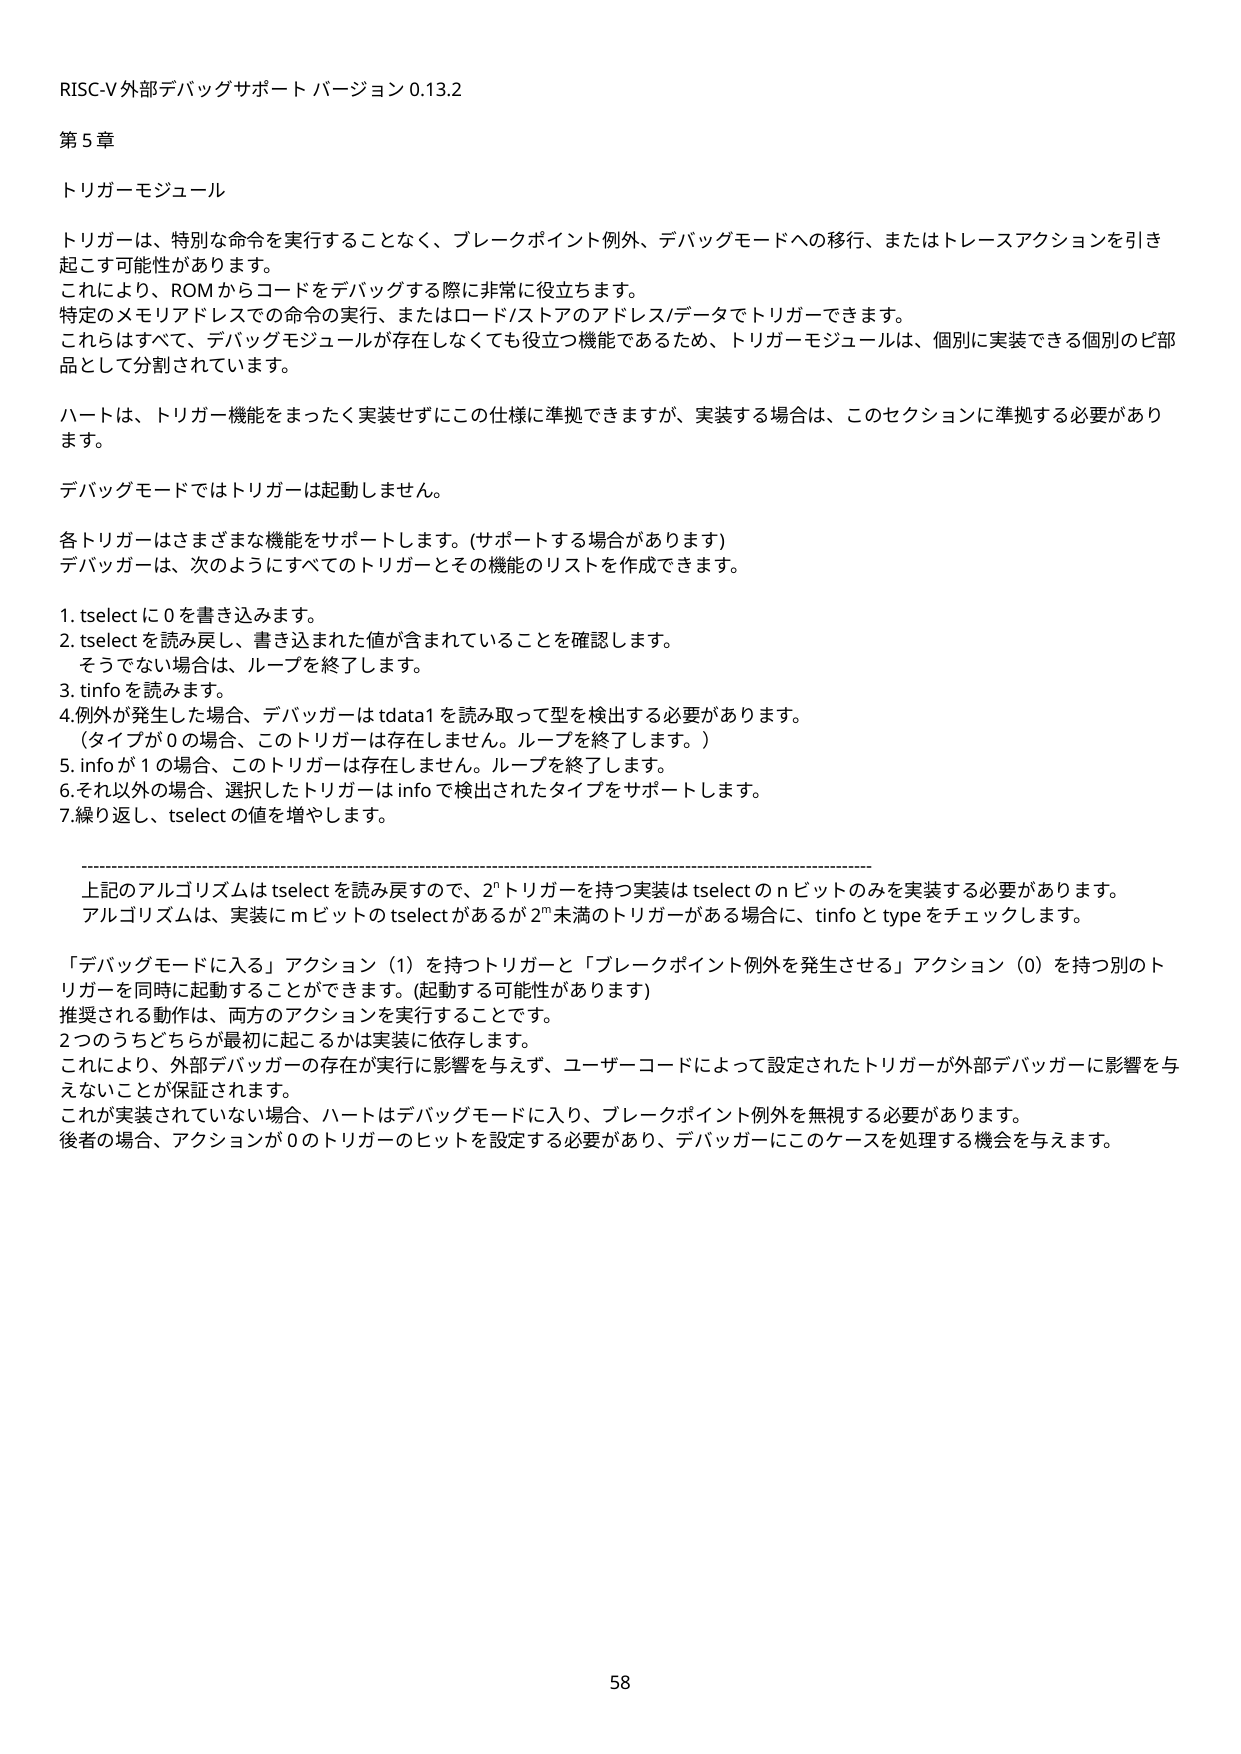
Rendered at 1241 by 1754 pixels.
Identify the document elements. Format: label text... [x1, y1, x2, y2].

text ハートは、トリガー機能をまったく実装せずにこの仕様に準拠できますが、実装する場合は、このセクションに準拠する必要があります。 [59, 402, 1181, 452]
text これが実装されていない場合、ハートはデバッグモードに入り、ブレークポイント例外を無視する必要があります。 [59, 1102, 1181, 1127]
text 6.それ以外の場合、選択したトリガーはinfoで検出されたタイプをサポートします。 [59, 777, 1181, 802]
text デバッガーは、次のようにすべてのトリガーとその機能のリストを作成できます。 [59, 552, 1181, 577]
text ----------------------------------------------------------------------------------------------------------------------------------- [81, 852, 1181, 877]
text これらはすべて、デバッグモジュールが存在しなくても役立つ機能であるため、トリガーモジュールは、個別に実装できる個別のピ部品として分割されています。 [59, 327, 1181, 377]
text （タイプが0の場合、このトリガーは存在しません。ループを終了します。） [59, 727, 1181, 752]
text トリガーモジュール [59, 177, 1181, 202]
text そうでない場合は、ループを終了します。 [59, 652, 1181, 677]
text 第5章 [59, 127, 1181, 152]
text 5. infoが1の場合、このトリガーは存在しません。ループを終了します。 [59, 752, 1181, 777]
text 後者の場合、アクションが0のトリガーのヒットを設定する必要があり、デバッガーにこのケースを処理する機会を与えます。 [59, 1127, 1181, 1152]
text 2つのうちどちらが最初に起こるかは実装に依存します。 [59, 1027, 1181, 1052]
text デバッグモードではトリガーは起動しません。 [59, 477, 1181, 502]
text 7.繰り返し、tselectの値を増やします。 [59, 802, 1181, 827]
text 推奨される動作は、両方のアクションを実行することです。 [59, 1002, 1181, 1027]
text アルゴリズムは、実装にmビットのtselectがあるが2m未満のトリガーがある場合に、tinfoとtypeをチェックします。 [81, 902, 1181, 927]
text 特定のメモリアドレスでの命令の実行、またはロード/ストアのアドレス/データでトリガーできます。 [59, 302, 1181, 327]
text 4.例外が発生した場合、デバッガーはtdata1を読み取って型を検出する必要があります。 [59, 702, 1181, 727]
text トリガーは、特別な命令を実行することなく、ブレークポイント例外、デバッグモードへの移行、またはトレースアクションを引き起こす可能性があります。 [59, 227, 1181, 277]
text 1. tselectに0を書き込みます。 [59, 602, 1181, 627]
text 各トリガーはさまざまな機能をサポートします。(サポートする場合があります) [59, 527, 1181, 552]
text 上記のアルゴリズムはtselectを読み戻すので、2nトリガーを持つ実装はtselectのnビットのみを実装する必要があります。 [81, 877, 1181, 902]
text 3. tinfoを読みます。 [59, 677, 1181, 702]
text 「デバッグモードに入る」アクション（1）を持つトリガーと「ブレークポイント例外を発生させる」アクション（0）を持つ別のトリガーを同時に起動することができます。(起動する可能性があります) [59, 952, 1181, 1002]
text 2. tselectを読み戻し、書き込まれた値が含まれていることを確認します。 [59, 627, 1181, 652]
text これにより、ROMからコードをデバッグする際に非常に役立ちます。 [59, 277, 1181, 302]
text これにより、外部デバッガーの存在が実行に影響を与えず、ユーザーコードによって設定されたトリガーが外部デバッガーに影響を与えないことが保証されます。 [59, 1052, 1181, 1102]
